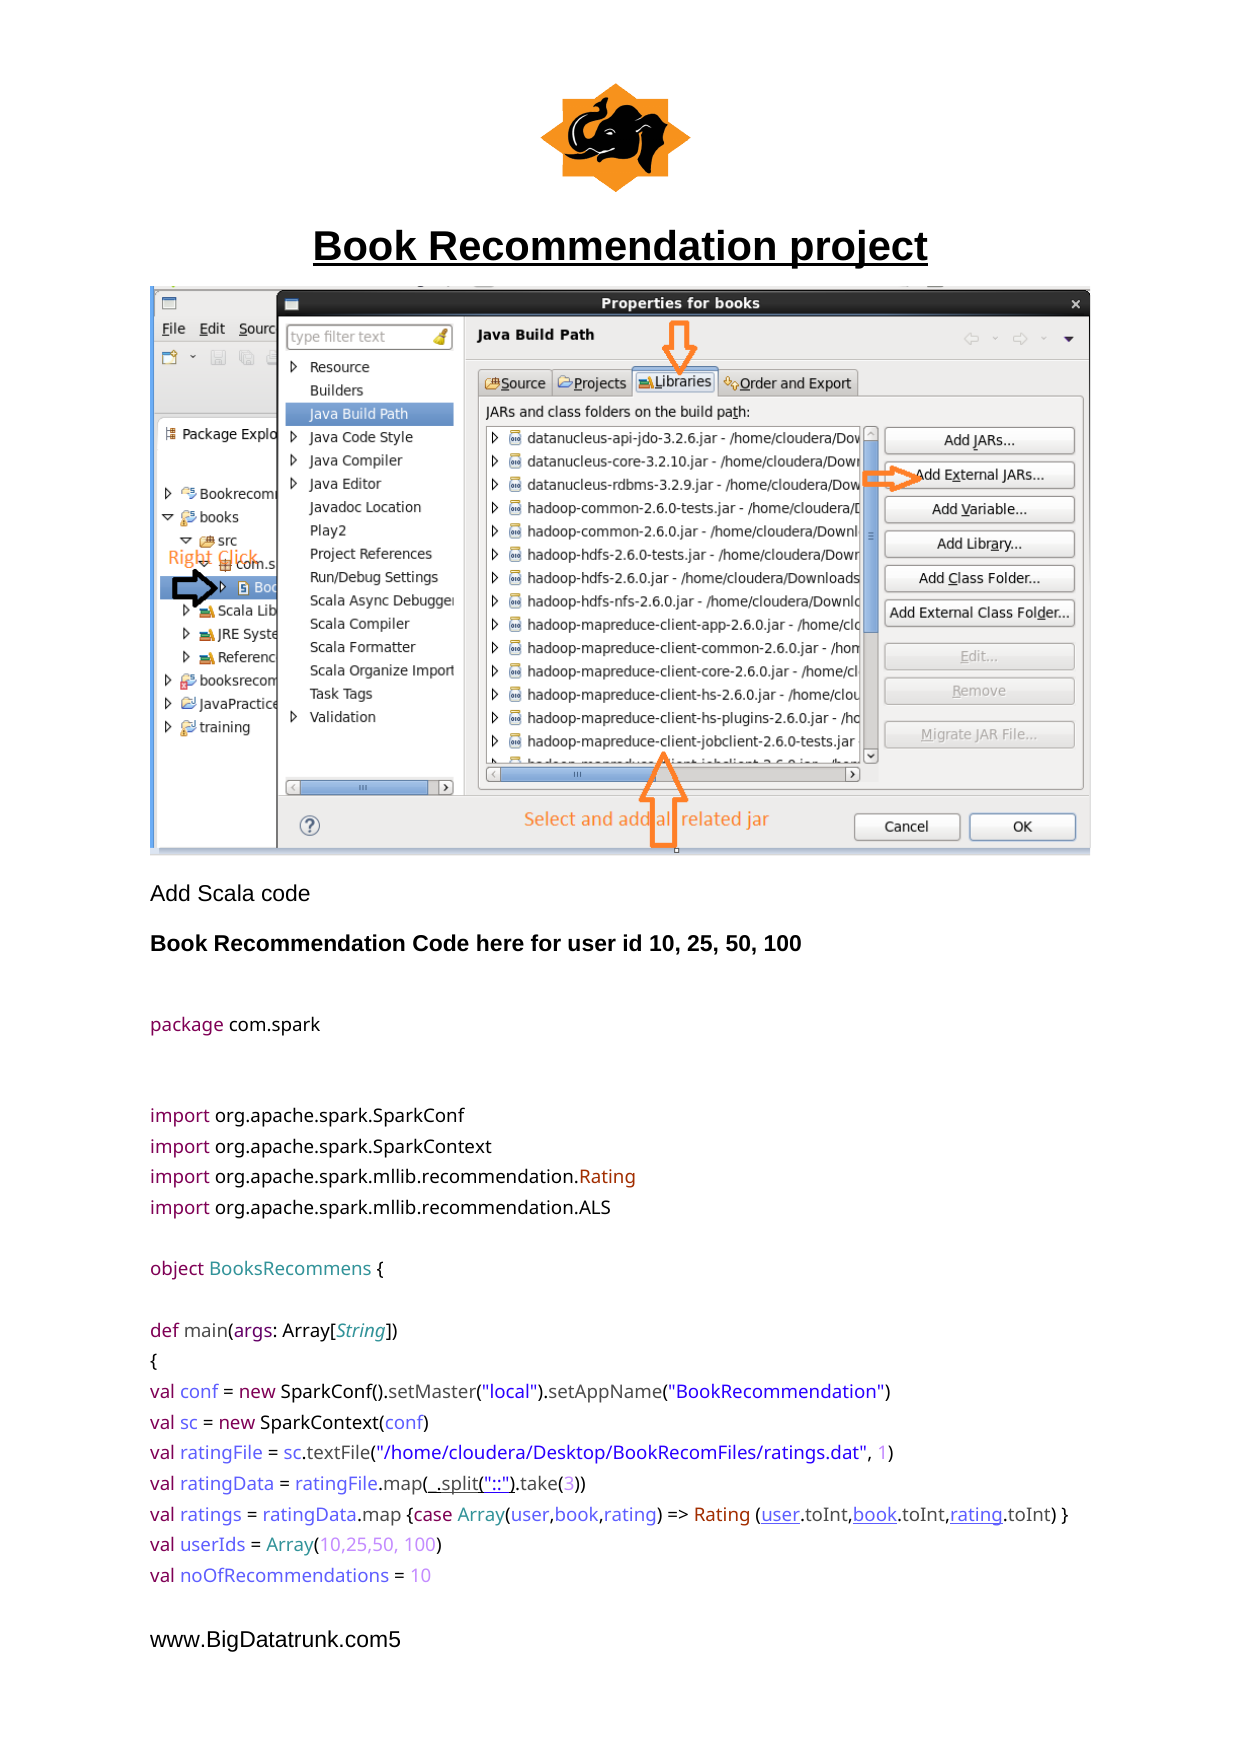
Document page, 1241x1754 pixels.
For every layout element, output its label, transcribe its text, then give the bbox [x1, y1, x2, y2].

text import org.apache.spark.mllib.recommendation.Rating [150, 1163, 1090, 1189]
text { [150, 1348, 1090, 1373]
picture [514, 75, 726, 205]
text val ratingFile = sc.textFile("/home/cloudera/Desktop/BookRecomFiles/ratings.dat", 1) [150, 1440, 1090, 1465]
text import org.apache.spark.SparkContext [150, 1133, 1090, 1158]
picture [150, 286, 1091, 856]
text Book Recommendation Code here for user id 10, 25, 50, 100 [150, 930, 1090, 957]
text import org.apache.spark.SparkConf [150, 1102, 1090, 1128]
text object BooksRecommens { [150, 1255, 1090, 1281]
text Add Scala code [150, 880, 1090, 906]
text val userIds = Array(10,25,50, 100) [150, 1532, 1090, 1557]
text def main(args: Array[String]) [150, 1317, 1090, 1343]
text val conf = new SparkConf().setMaster("local").setAppName("BookRecommendation") [150, 1378, 1090, 1404]
text import org.apache.spark.mllib.recommendation.ALS [150, 1194, 1090, 1220]
text val ratingData = ratingFile.map(_.split("::").take(3)) [150, 1470, 1090, 1496]
text val sc = new SparkContext(conf) [150, 1409, 1090, 1434]
text val ratings = ratingData.map {case Array(user,book,rating) => Rating (user.toInt,book.toInt,rating.toInt) } [150, 1501, 1090, 1526]
text package com.spark [150, 1011, 1090, 1037]
text val noOfRecommendations = 10 [150, 1562, 1090, 1588]
